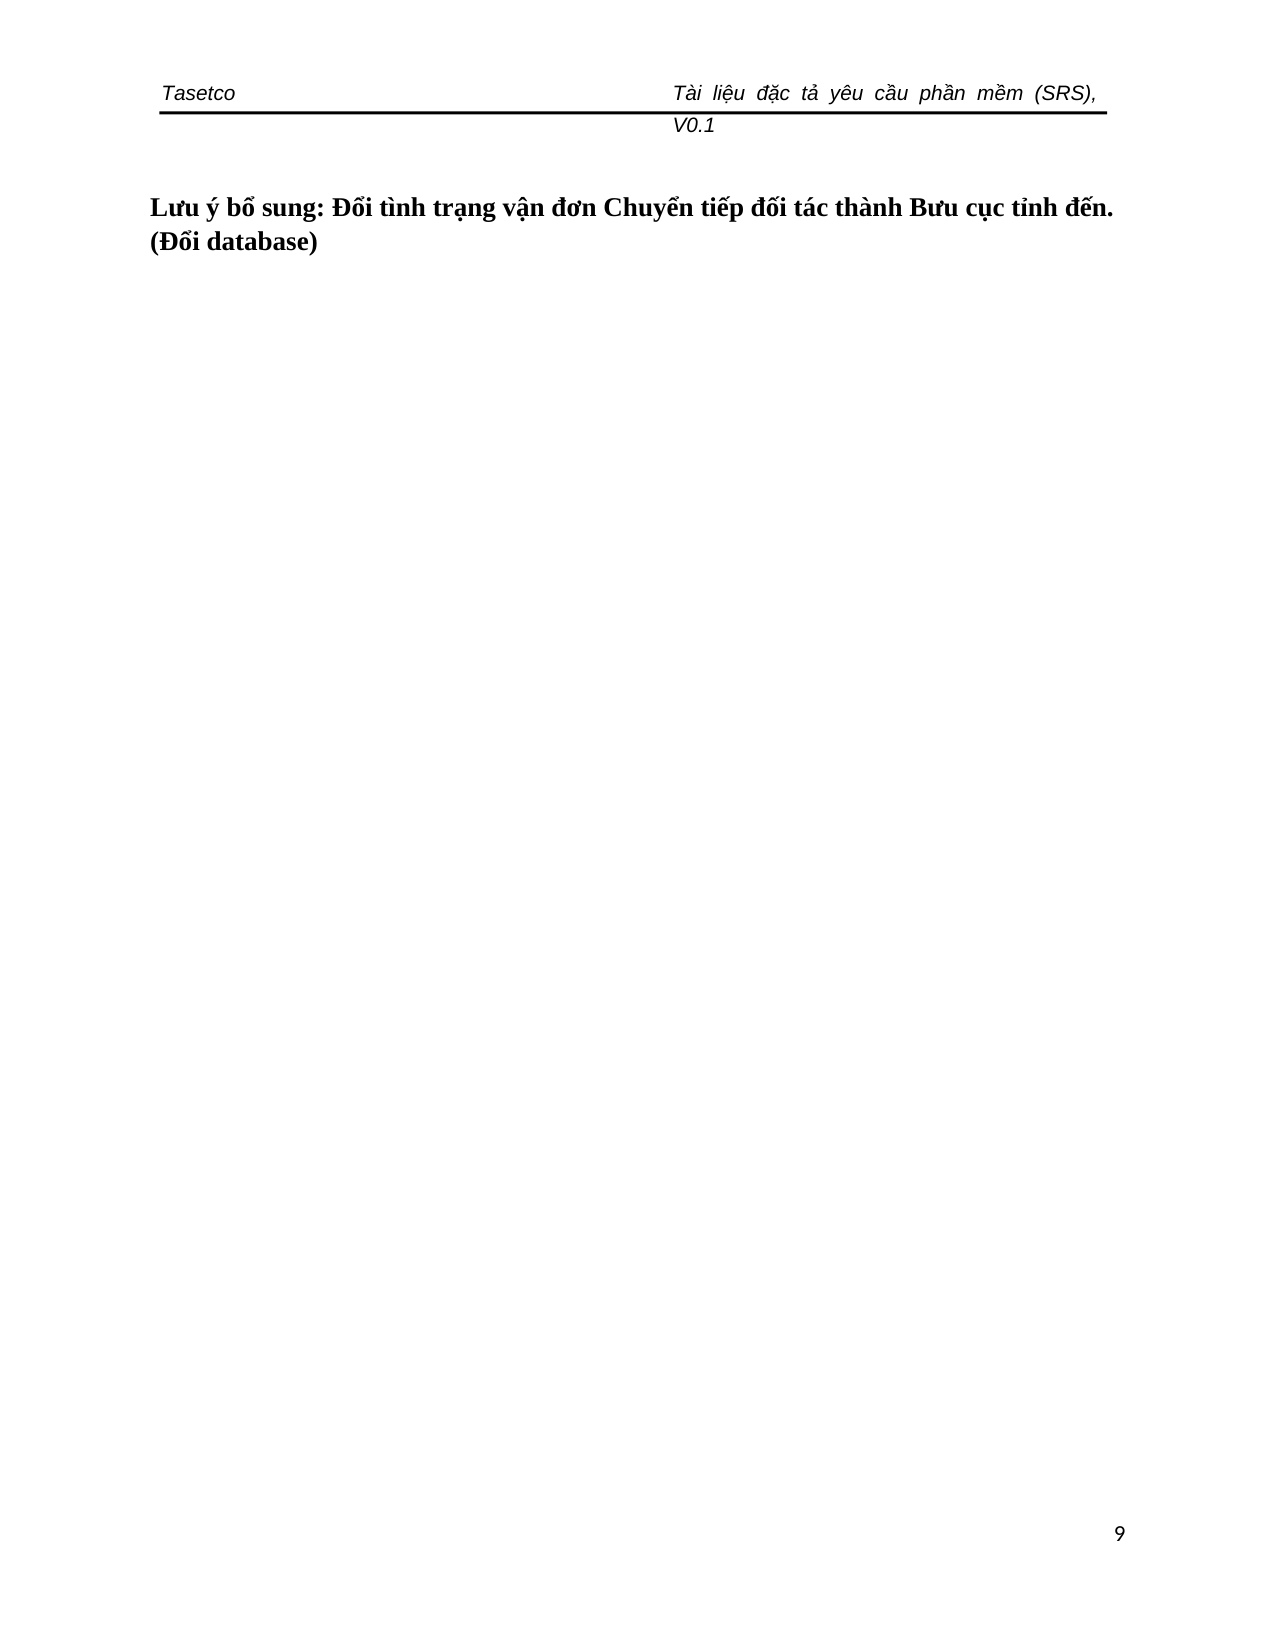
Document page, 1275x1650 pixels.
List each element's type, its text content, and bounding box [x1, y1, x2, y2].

text Lưu ý bổ sung: Đổi tình trạng vận đơn Chuyển tiếp đối tác thành Bưu cục tỉnh đến. (Đổi database) [150, 191, 1125, 256]
